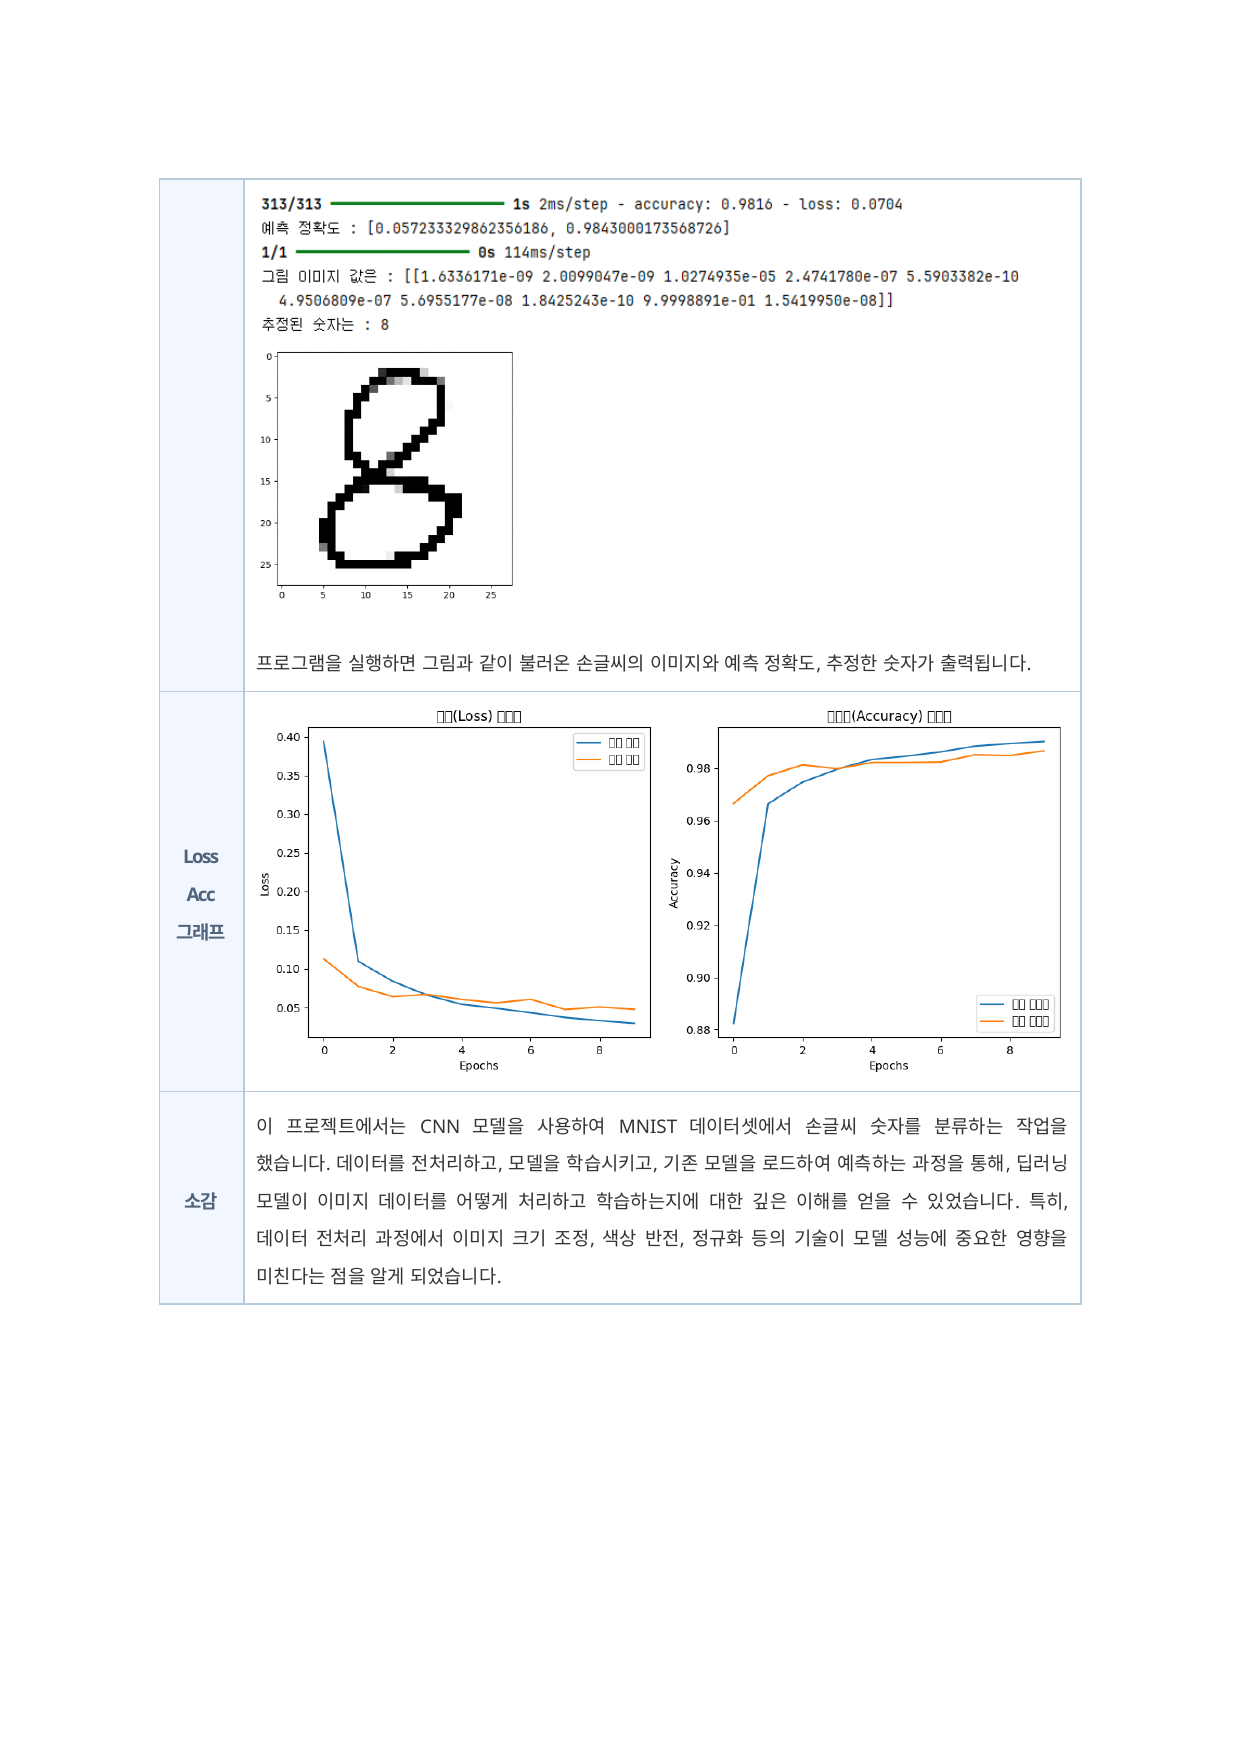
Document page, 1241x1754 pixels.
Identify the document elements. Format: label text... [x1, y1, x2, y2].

picture [256, 343, 532, 608]
table_cell Loss Acc 그래프 [160, 692, 243, 1091]
picture [256, 193, 1030, 342]
table_cell 소감 [160, 1092, 243, 1303]
picture [256, 706, 1069, 1078]
table_cell 결과 [160, 180, 243, 691]
table_cell [245, 692, 1080, 1091]
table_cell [245, 180, 1080, 691]
table_cell 이 프로젝트에서는 CNN 모델을 사용하여 MNIST 데이터셋에서 손글씨 숫자를 분류하는 작업을 했습니다. 데이터를 전처리하고, 모델을 학습시키고, 기존 모델을 로드하여 예측하는 과정을 통해, 딥러닝 모델이 이미지 데이터를 어떻게 처리하고 학습하는지에 대한 깊은 이해를 얻을 수 있었습니다. 특히, 데이터 전처리 과정에서 이미지 크기 조정, 색상 반전, 정규화 등의 기술이 모델 성능에 중요한 영향을 미친다는 점을 알게 되었습니다. [245, 1092, 1080, 1303]
